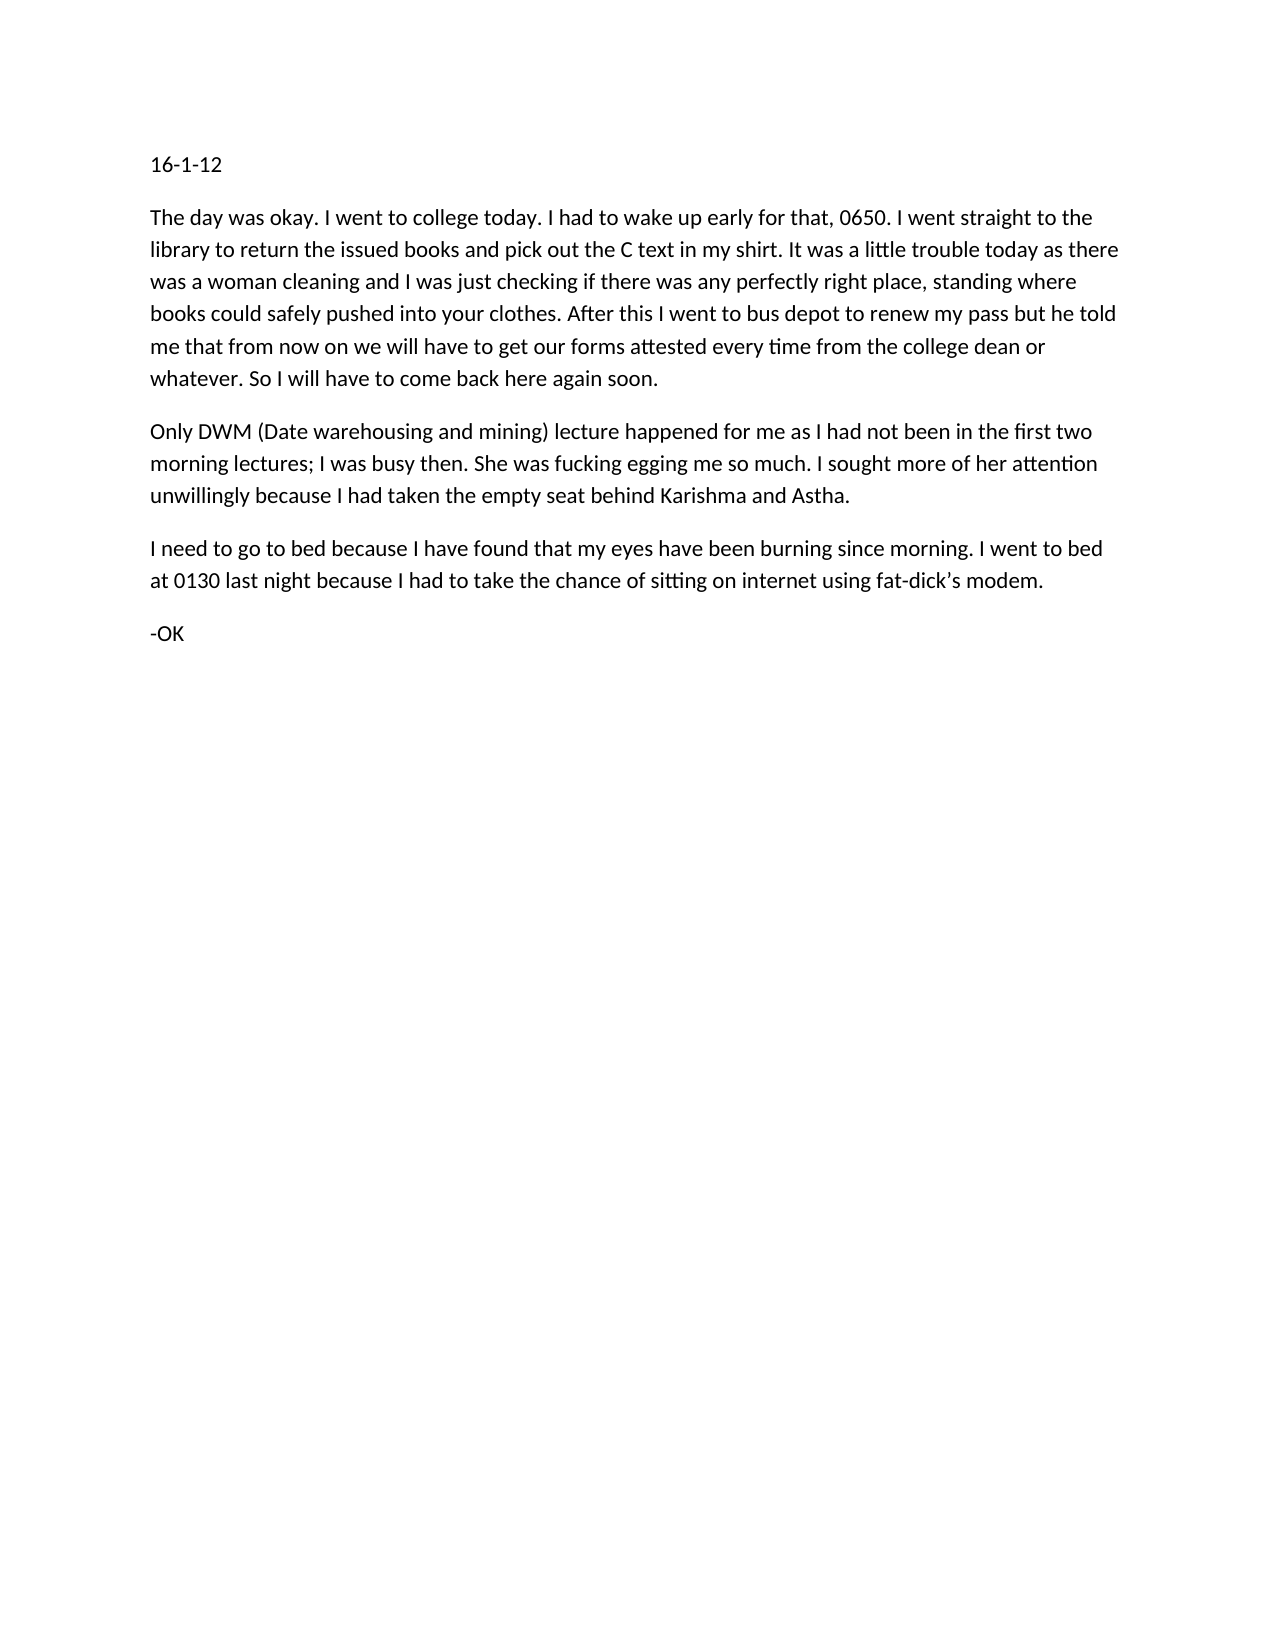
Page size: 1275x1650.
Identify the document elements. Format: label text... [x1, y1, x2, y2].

text Only DWM (Date warehousing and mining) lecture happened for me as I had not been in the first two morning lectures; I was busy then. She was fucking egging me so much. I sought more of her attention unwillingly because I had taken the empty seat behind Karishma and Astha. [150, 417, 1125, 509]
text I need to go to bed because I have found that my eyes have been burning since morning. I went to bed at 0130 last night because I had to take the chance of sitting on internet using fat-dick’s modem. [150, 534, 1125, 594]
text The day was okay. I went to college today. I had to wake up early for that, 0650. I went straight to the library to return the issued books and pick out the C text in my shirt. It was a little trouble today as there was a woman cleaning and I was just checking if there was any perfectly right place, standing where books could safely pushed into your clothes. After this I went to bus depot to renew my pass but he told me that from now on we will have to get our forms attested every time from the college dean or whatever. So I will have to come back here again soon. [150, 203, 1125, 392]
text -OK [150, 619, 1125, 648]
text 16-1-12 [150, 150, 1125, 178]
